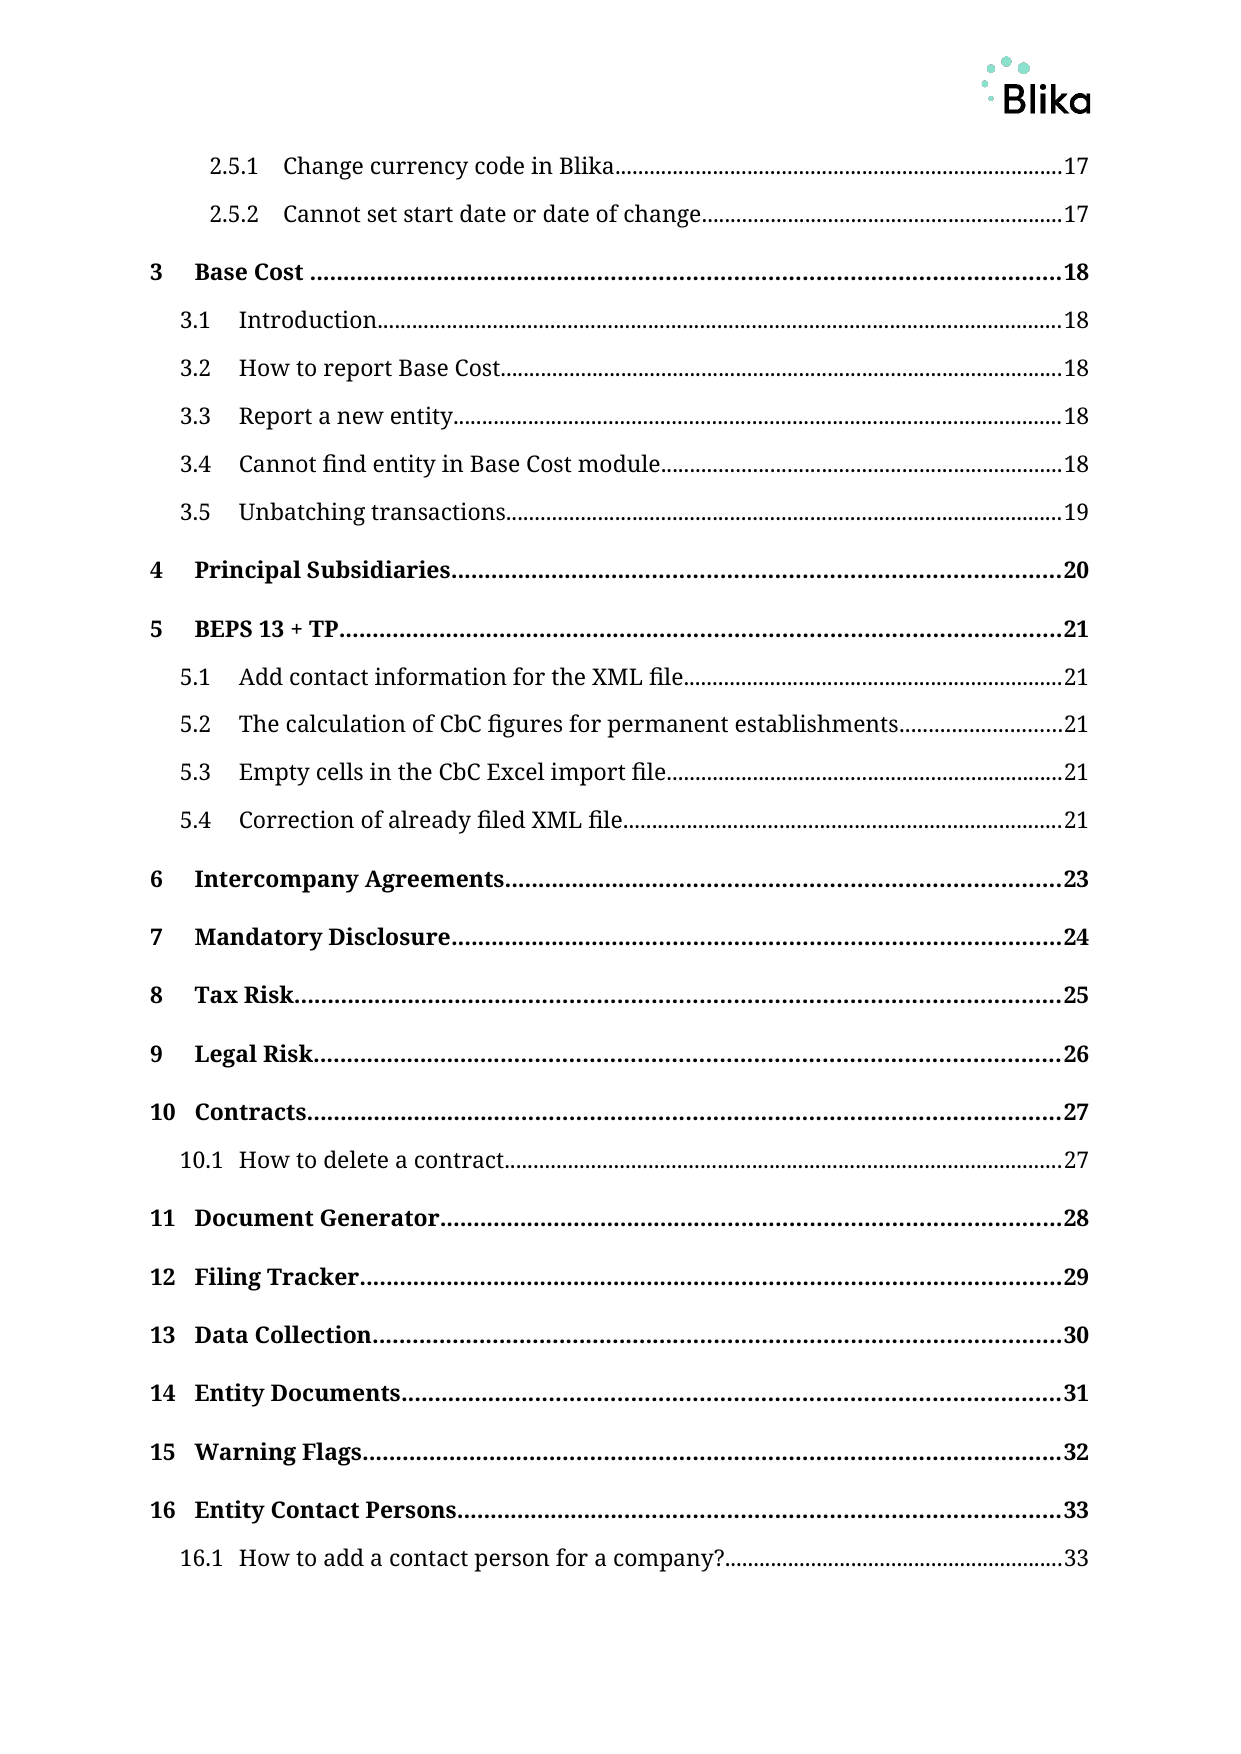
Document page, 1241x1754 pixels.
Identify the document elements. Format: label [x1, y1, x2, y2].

picture [981, 56, 1091, 114]
